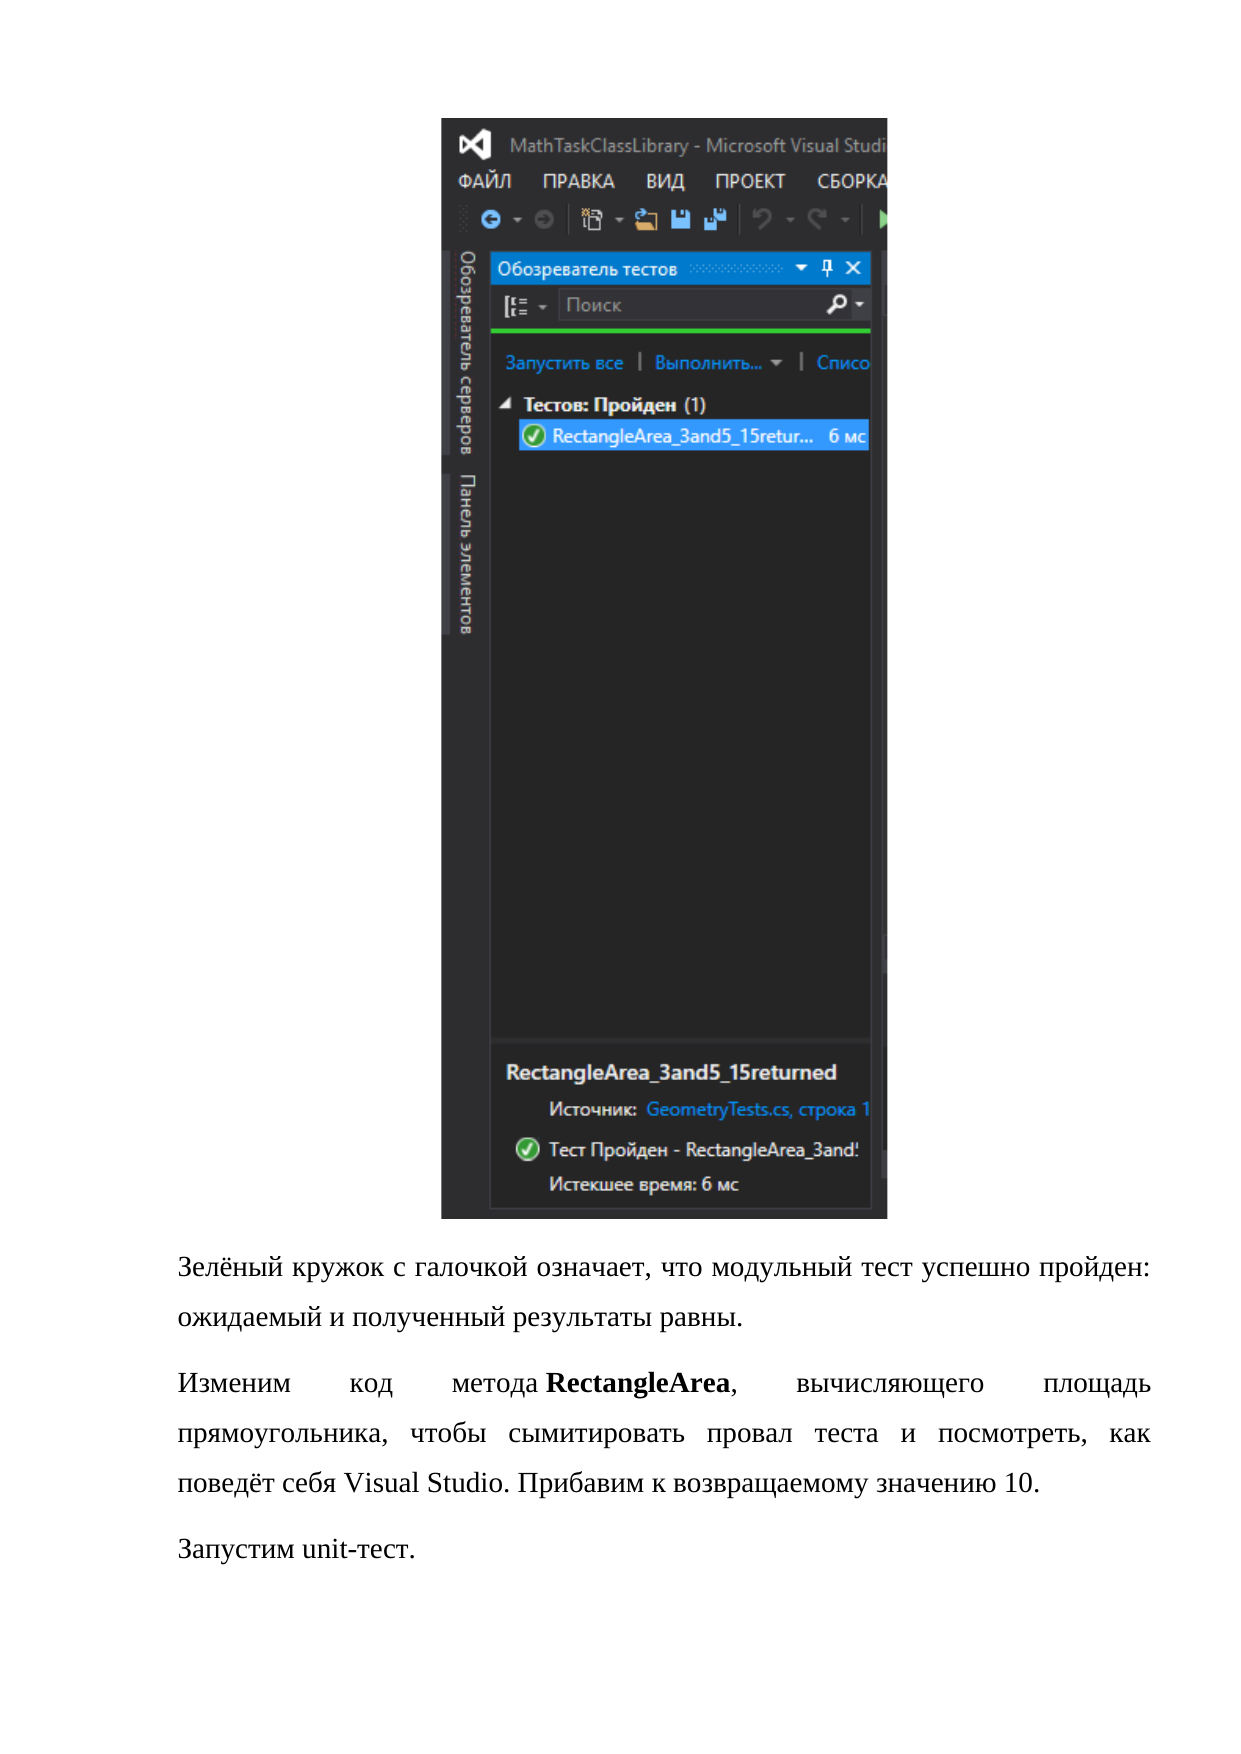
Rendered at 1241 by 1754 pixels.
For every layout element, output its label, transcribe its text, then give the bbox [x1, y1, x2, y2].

text Изменим код метода RectangleArea, вычисляющего площадь прямоугольника, чтобы сымитировать провал теста и посмотреть, как поведёт себя Visual Studio. Прибавим к возвращаемому значению 10. [177, 1365, 1152, 1499]
text Зелёный кружок с галочкой означает, что модульный тест успешно пройден: ожидаемый и полученный результаты равны. [177, 1249, 1152, 1333]
picture [441, 118, 888, 1219]
text Запустим unit-тест. [177, 1532, 1152, 1565]
